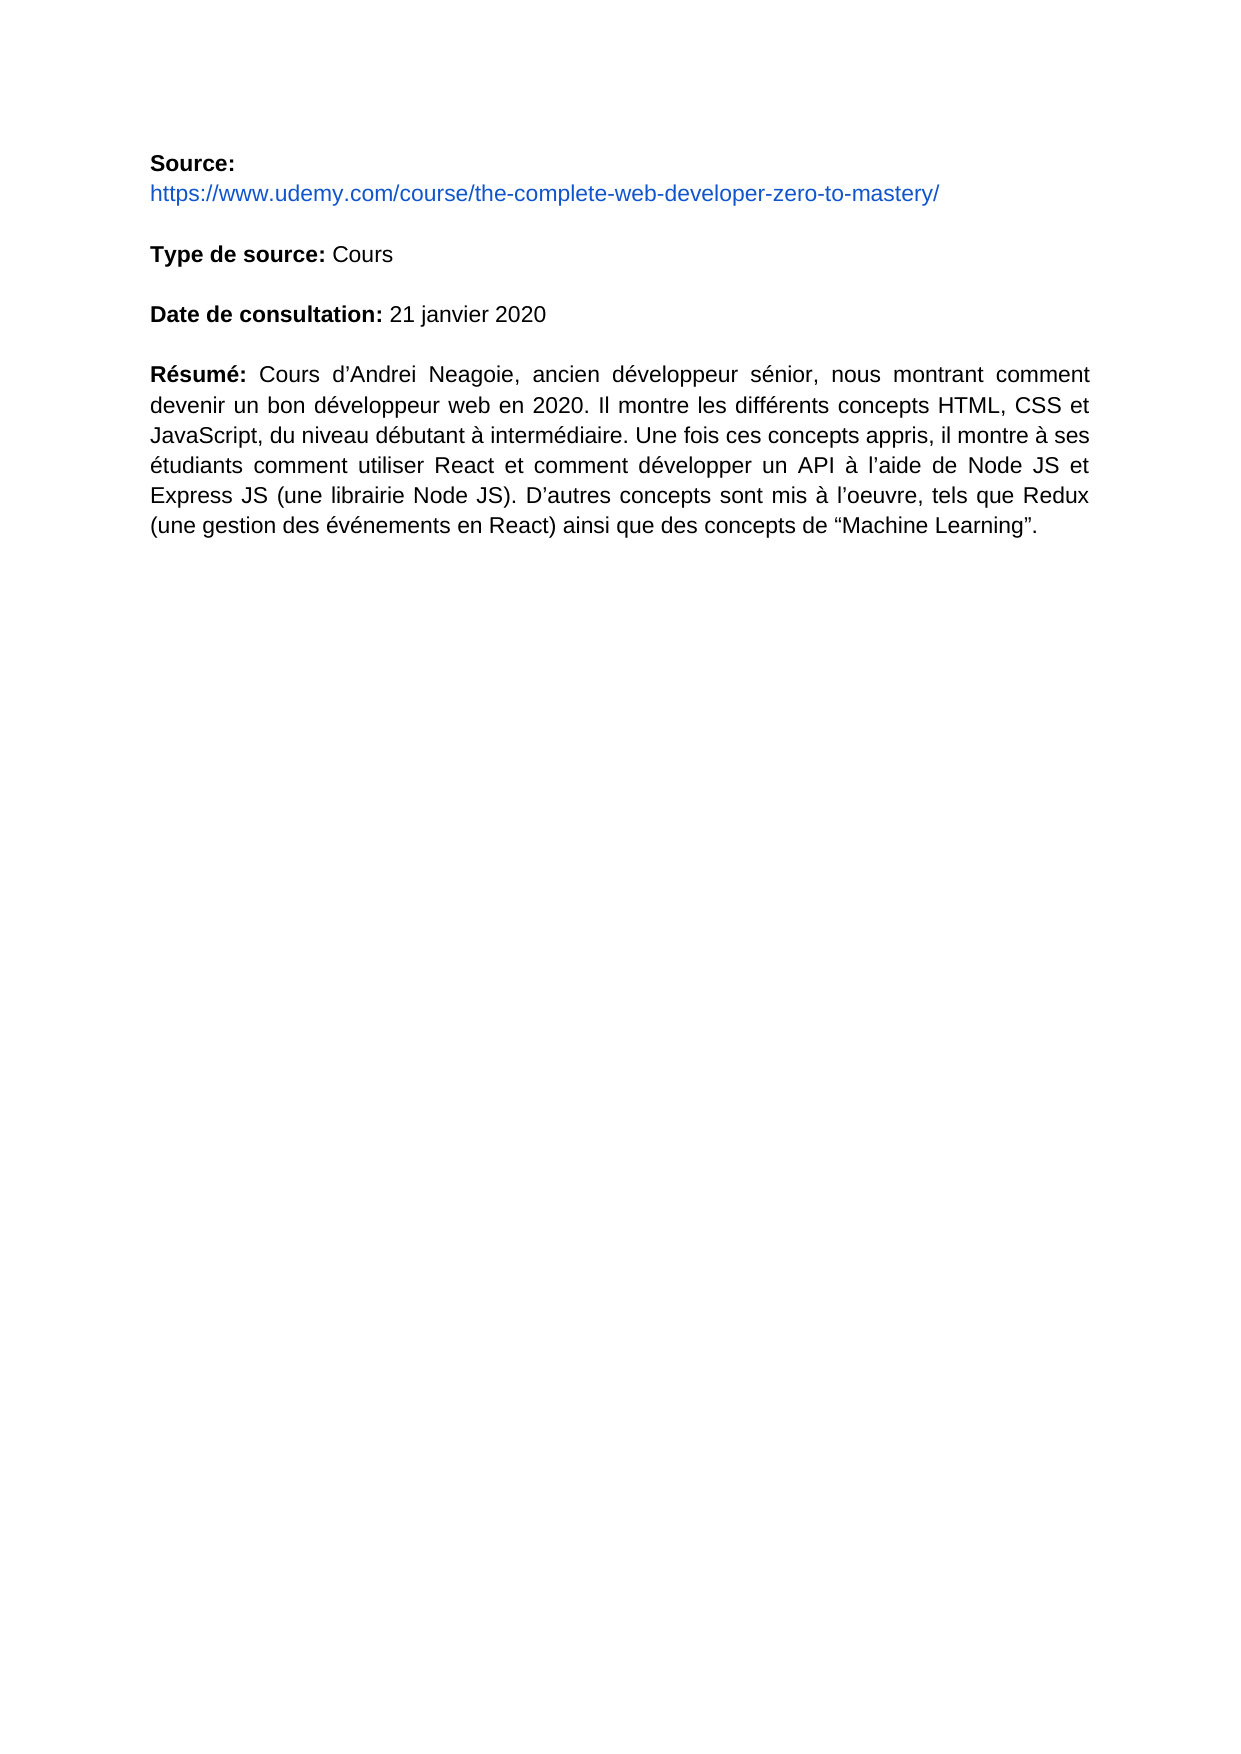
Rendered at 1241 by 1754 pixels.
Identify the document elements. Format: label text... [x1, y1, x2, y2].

text Source: [150, 150, 1090, 176]
text Type de source: Cours [150, 241, 1090, 267]
text https://www.udemy.com/course/the-complete-web-developer-zero-to-mastery/ [150, 180, 1090, 207]
text Résumé: Cours d’Andrei Neagoie, ancien développeur sénior, nous montrant comment devenir un bon développeur web en 2020. Il montre les différents concepts HTML, CSS et JavaScript, du niveau débutant à intermédiaire. Une fois ces concepts appris, il montre à ses étudiants comment utiliser React et comment développer un API à l’aide de Node JS et Express JS (une librairie Node JS). D’autres concepts sont mis à l’oeuvre, tels que Redux (une gestion des événements en React) ainsi que des concepts de “Machine Learning”. [150, 361, 1090, 539]
text Date de consultation: 21 janvier 2020 [150, 301, 1090, 327]
